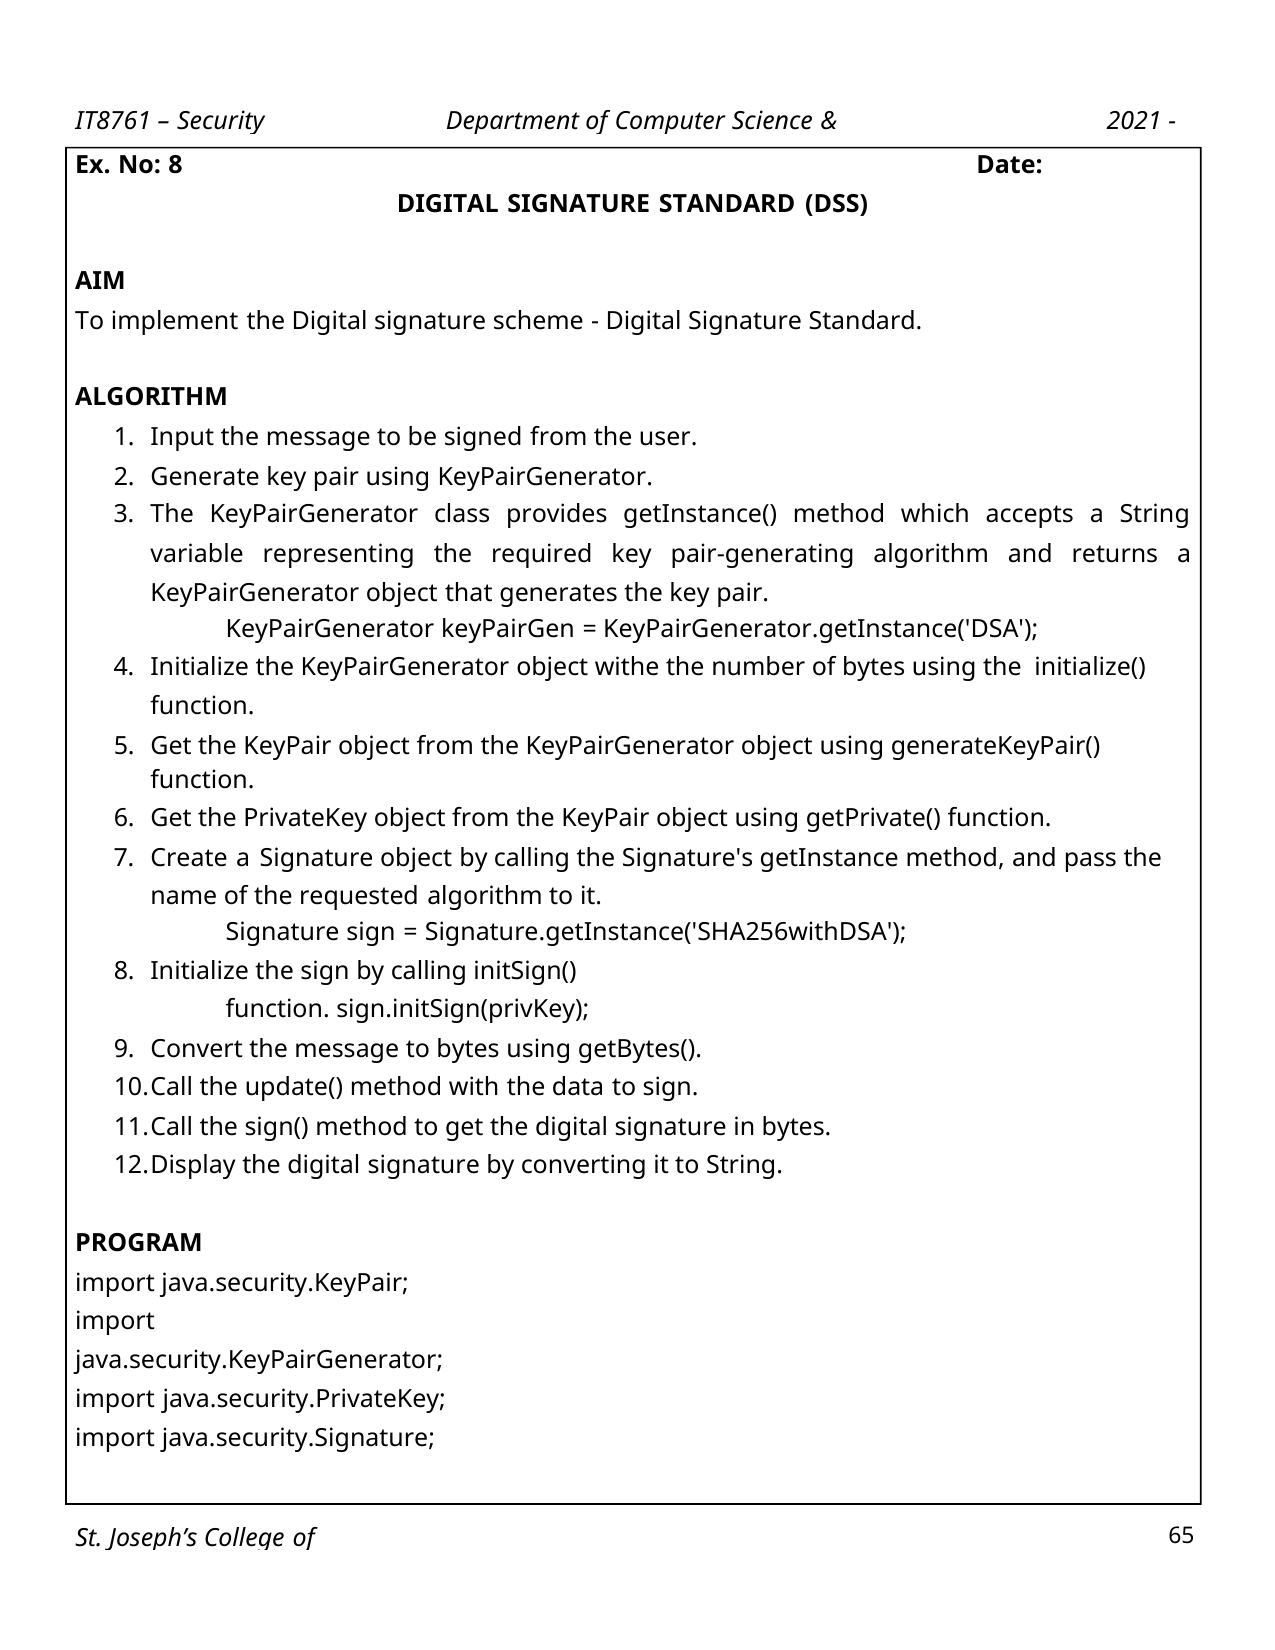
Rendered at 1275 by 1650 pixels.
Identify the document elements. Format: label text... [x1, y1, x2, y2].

list Initialize the KeyPairGenerator object withe the number of bytes using the initialize() function. [113, 649, 1190, 721]
list Initialize the sign by calling initSign() function. sign.initSign(privKey); [113, 953, 669, 1025]
text To implement the Digital signature scheme - Digital Signature Standard. [75, 303, 1202, 337]
text Signature sign = Signature.getInstance('SHA256withDSA'); [225, 916, 1202, 947]
text import java.security.KeyPairGenerator; import java.security.PrivateKey; import java.security.Signature; [75, 1302, 509, 1454]
list Display the digital signature by converting it to String. [113, 1147, 1202, 1181]
list Create a Signature object by calling the Signature's getInstance method, and pass the name of the requested algorithm to it. [113, 839, 1190, 912]
text AIM [75, 263, 1202, 297]
text KeyPairGenerator keyPairGen = KeyPairGenerator.getInstance('DSA'); [225, 614, 1202, 643]
subtitle DIGITAL SIGNATURE STANDARD (DSS) [216, 185, 1048, 219]
list Get the KeyPair object from the KeyPairGenerator object using generateKeyPair() function. [113, 727, 1202, 796]
text Ex. No: 8 Date: [75, 146, 1202, 181]
list Call the sign() method to get the digital signature in bytes. [113, 1109, 1202, 1143]
list The KeyPairGenerator class provides getInstance() method which accepts a String variable representing the required key pair-generating algorithm and returns a KeyPairGenerator object that generates the key pair. [113, 496, 1191, 608]
list Call the update() method with the data to sign. [113, 1069, 1202, 1103]
list Generate key pair using KeyPairGenerator. [113, 458, 1202, 492]
text import java.security.KeyPair; [75, 1264, 1202, 1298]
list Convert the message to bytes using getBytes(). [113, 1031, 1202, 1065]
list Input the message to be signed from the user. [113, 418, 1202, 452]
subtitle ALGORITHM [75, 378, 1202, 412]
subtitle PROGRAM [75, 1224, 1202, 1258]
list Get the PrivateKey object from the KeyPair object using getPrivate() function. [113, 799, 1202, 833]
